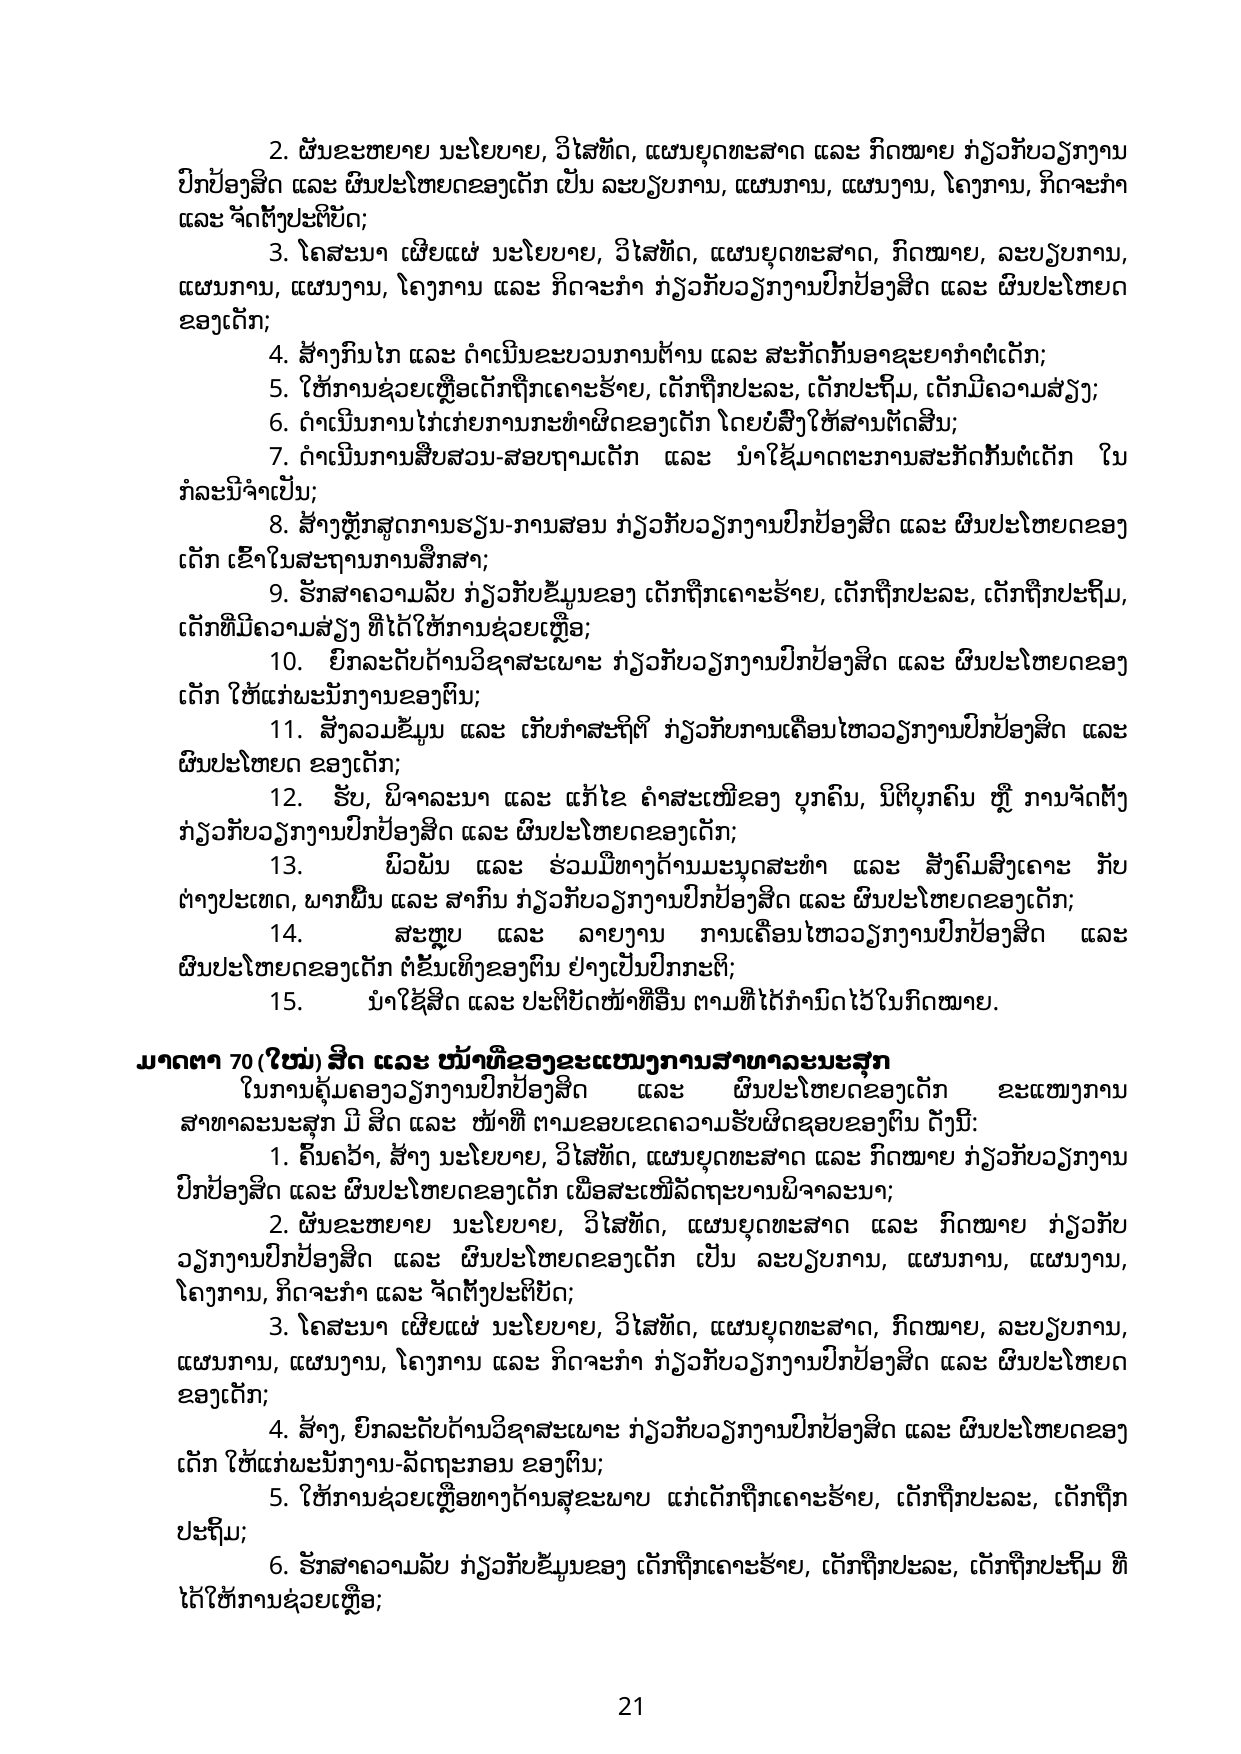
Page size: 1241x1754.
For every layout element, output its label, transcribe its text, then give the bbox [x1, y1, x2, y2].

list ໃຫ້ການຊ່ວຍເຫຼືອເດັກຖືກເຄາະຮ້າຍ, ເດັກຖືກປະລະ, ເດັກປະຖິ້ມ, ເດັກມີຄວາມສ່ຽງ; [178, 371, 1128, 405]
list ຍົກລະດັບດ້ານວິຊາສະເພາະ ກ່ຽວກັບວຽກງານປົກປ້ອງສິດ ແລະ ຜົນປະໂຫຍດຂອງເດັກ ໃຫ້ແກ່ພະນັກງານຂອງຕົນ; [178, 643, 1128, 712]
list ດຳເນີນການສືບສວນ-ສອບຖາມເດັກ ແລະ ນຳໃຊ້ມາດຕະການສະກັດກັ້ນຕໍ່ເດັກ ໃນກໍລະນີຈຳເປັນ; [178, 439, 1128, 507]
list ໂຄສະນາ ເຜີຍແຜ່ ນະໂຍບາຍ, ວິໄສທັດ, ແຜນ​​ຍຸດ​ທະ​ສາດ, ກົດໝາຍ, ລະບຽບການ, ແຜນການ, ແຜນງານ, ໂຄງການ ແລະ ກິດຈະກຳ ກ່ຽວກັບວຽກງານປົກປ້ອງສິດ ແລະ ຜົນປະໂຫຍດຂອງເດັກ; [178, 235, 1128, 337]
list ຮັກສາຄວາມລັບ ກ່ຽວກັບຂໍ້ມູນຂອງ ເດັກຖືກເຄາະຮ້າຍ, ເດັກຖືກປະລະ, ເດັກຖືກປະຖິ້ມ, ເດັກທີ່ມີຄວາມສ່ຽງ ທີ່ໄດ້ໃຫ້ການຊ່ວຍເຫຼືອ; [178, 575, 1128, 643]
list ຄົ້ນຄວ້າ, ສ້າງ ນະໂຍບາຍ, ວິໄສທັດ, ແຜນ​​ຍຸດ​ທະ​ສາດ ແລະ ກົດໝາຍ ກ່ຽວກັບວຽກງານປົກປ້ອງສິດ ແລະ ຜົນປະໂຫຍດຂອງເດັກ ເພື່ອສະເໜີລັດຖະບານພິຈາລະນາ; [177, 1139, 1128, 1207]
list ດຳເນີນການໄກ່ເກ່ຍການກະທຳຜິດຂອງເດັກ ໂດຍບໍ່ສົ່ງໃຫ້ສານຕັດສີນ; [178, 405, 1128, 439]
list ສັງລວມຂໍ້ມູນ ແລະ ເກັບກຳສະຖິຕິ ກ່ຽວກັບການເຄື່ອນໄຫວວຽກງານປົກປ້ອງສິດ ແລະ ຜົນປະໂຫຍດ ຂອງເດັກ; [178, 712, 1128, 780]
list ຮັບ, ພິຈາລະນາ ແລະ ແກ້ໄຂ ຄຳສະເໜີຂອງ ບຸກຄົນ, ນິຕິບຸກຄົນ ຫຼື ການຈັດຕັ້ງ ກ່ຽວກັບວຽກງານປົກປ້ອງສິດ ແລະ ຜົນປະໂຫຍດຂອງເດັກ; [178, 780, 1128, 848]
list ຜັນຂະຫຍາຍ ນະໂຍບາຍ, ວິໄສທັດ, ແຜນ​​ຍຸດ​ທະ​ສາດ ແລະ ກົດໝາຍ ກ່ຽວກັບວຽກງານປົກປ້ອງສິດ ແລະ ຜົນປະໂຫຍດຂອງເດັກ ເປັນ ລະບຽບ​ການ, ແຜນການ, ​ແຜນ​ງານ, ໂຄງການ, ກິດຈະກໍາ ແລະ ຈັດ​ຕັ້ງປະຕິບັດ; [177, 1207, 1128, 1309]
list ສ້າງກົນໄກ ແລະ ດຳເນີນຂະບວນການຕ້ານ ແລະ ສະກັດກັ້ນອາຊະຍາກຳຕໍ່ເດັກ; [178, 337, 1128, 371]
list ໃຫ້ການຊ່ວຍເຫຼືອທາງດ້ານສຸຂະພາບ ແກ່ເດັກຖືກເຄາະຮ້າຍ, ເດັກຖືກປະລະ, ເດັກຖືກປະຖິ້ມ; [177, 1479, 1128, 1547]
text ໃນການຄຸ້ມຄອງວຽກງານປົກປ້ອງສິດ ແລະ ຜົນປະໂຫຍດຂອງເດັກ ຂະແໜງການສາທາລະນະສຸກ ມີ ສິດ ແລະ ໜ້າທີ່ ຕາມຂອບເຂດຄວາມຮັບຜິດຊອບຂອງຕົນ ດັ່ງນີ້: [180, 1076, 1128, 1139]
list ນຳໃຊ້ສິດ ແລະ ປະຕິບັດໜ້າທີ່ອື່ນ ຕາມ​ທີ່​ໄດ້​ກຳນົດ​ໄວ້​ໃນ​ກົດໝາຍ. [178, 984, 1128, 1018]
list ຮັກສາຄວາມລັບ ກ່ຽວກັບຂໍ້ມູນຂອງ ເດັກຖືກເຄາະຮ້າຍ, ເດັກຖືກປະລະ, ເດັກຖືກປະຖິ້ມ ທີ່ໄດ້ໃຫ້ການຊ່ວຍເຫຼືອ; [177, 1547, 1128, 1616]
list ສ້າງ, ຍົກລະດັບດ້ານວິຊາສະເພາະ ກ່ຽວກັບວຽກງານປົກປ້ອງສິດ ແລະ ຜົນປະໂຫຍດຂອງເດັກ ໃຫ້ແກ່ພະນັກງານ-ລັດຖະກອນ ຂອງຕົນ; [177, 1411, 1128, 1479]
list ພົວພັນ ແລະ ຮ່ວມມືທາງດ້ານມະນຸດສະທຳ ແລະ ສັງຄົມສົງເຄາະ ກັບຕ່າງປະເທດ, ພາກພື້ນ ແລະ ສາກົນ ກ່ຽວກັບວຽກງານປົກປ້ອງສິດ ແລະ ຜົນປະໂຫຍດຂອງເດັກ; [178, 848, 1128, 916]
list ສະຫຼຸບ ແລະ ລາຍງານ ການເຄື່ອນໄຫວວຽກງານປົກປ້ອງສິດ ແລະ ຜົນປະໂຫຍດຂອງເດັກ ຕໍ່ຂັ້ນເທິງຂອງຕົນ ຢ່າງເປັນປົກກະຕິ; [178, 916, 1128, 984]
list ຜັນຂະຫຍາຍ ນະໂຍບາຍ, ວິໄສທັດ, ແຜນ​​ຍຸດ​ທະ​ສາດ ແລະ ກົດໝາຍ ກ່ຽວກັບວຽກງານປົກປ້ອງສິດ ແລະ ຜົນປະໂຫຍດຂອງເດັກ ເປັນ ລະບຽບ​ການ, ແຜນການ, ​ແຜນ​ງານ, ໂຄງການ, ກິດຈະກໍາ ແລະ ຈັດ​ຕັ້ງປະຕິບັດ; [178, 132, 1128, 235]
list ໂຄສະນາ ເຜີຍແຜ່ ນະໂຍບາຍ, ວິໄສທັດ, ແຜນ​​ຍຸດ​ທະ​ສາດ, ກົດໝາຍ, ລະບຽບການ, ແຜນການ, ແຜນງານ, ໂຄງການ ແລະ ກິດຈະກຳ ກ່ຽວກັບວຽກງານປົກປ້ອງສິດ ແລະ ຜົນປະໂຫຍດຂອງເດັກ; [177, 1309, 1128, 1411]
list ສ້າງຫຼັກສູດການຮຽນ-ການສອນ ກ່ຽວກັບວຽກງານປົກປ້ອງສິດ ແລະ ຜົນປະໂຫຍດຂອງເດັກ ເຂົ້າໃນສະຖານການສຶກສາ; [178, 507, 1128, 575]
text ມາດຕາ 70 (ໃໝ່) ສິດ ແລະ ໜ້າທີ່ຂອງຂະແໜງການສາທາລະນະສຸກ [136, 1046, 1128, 1076]
